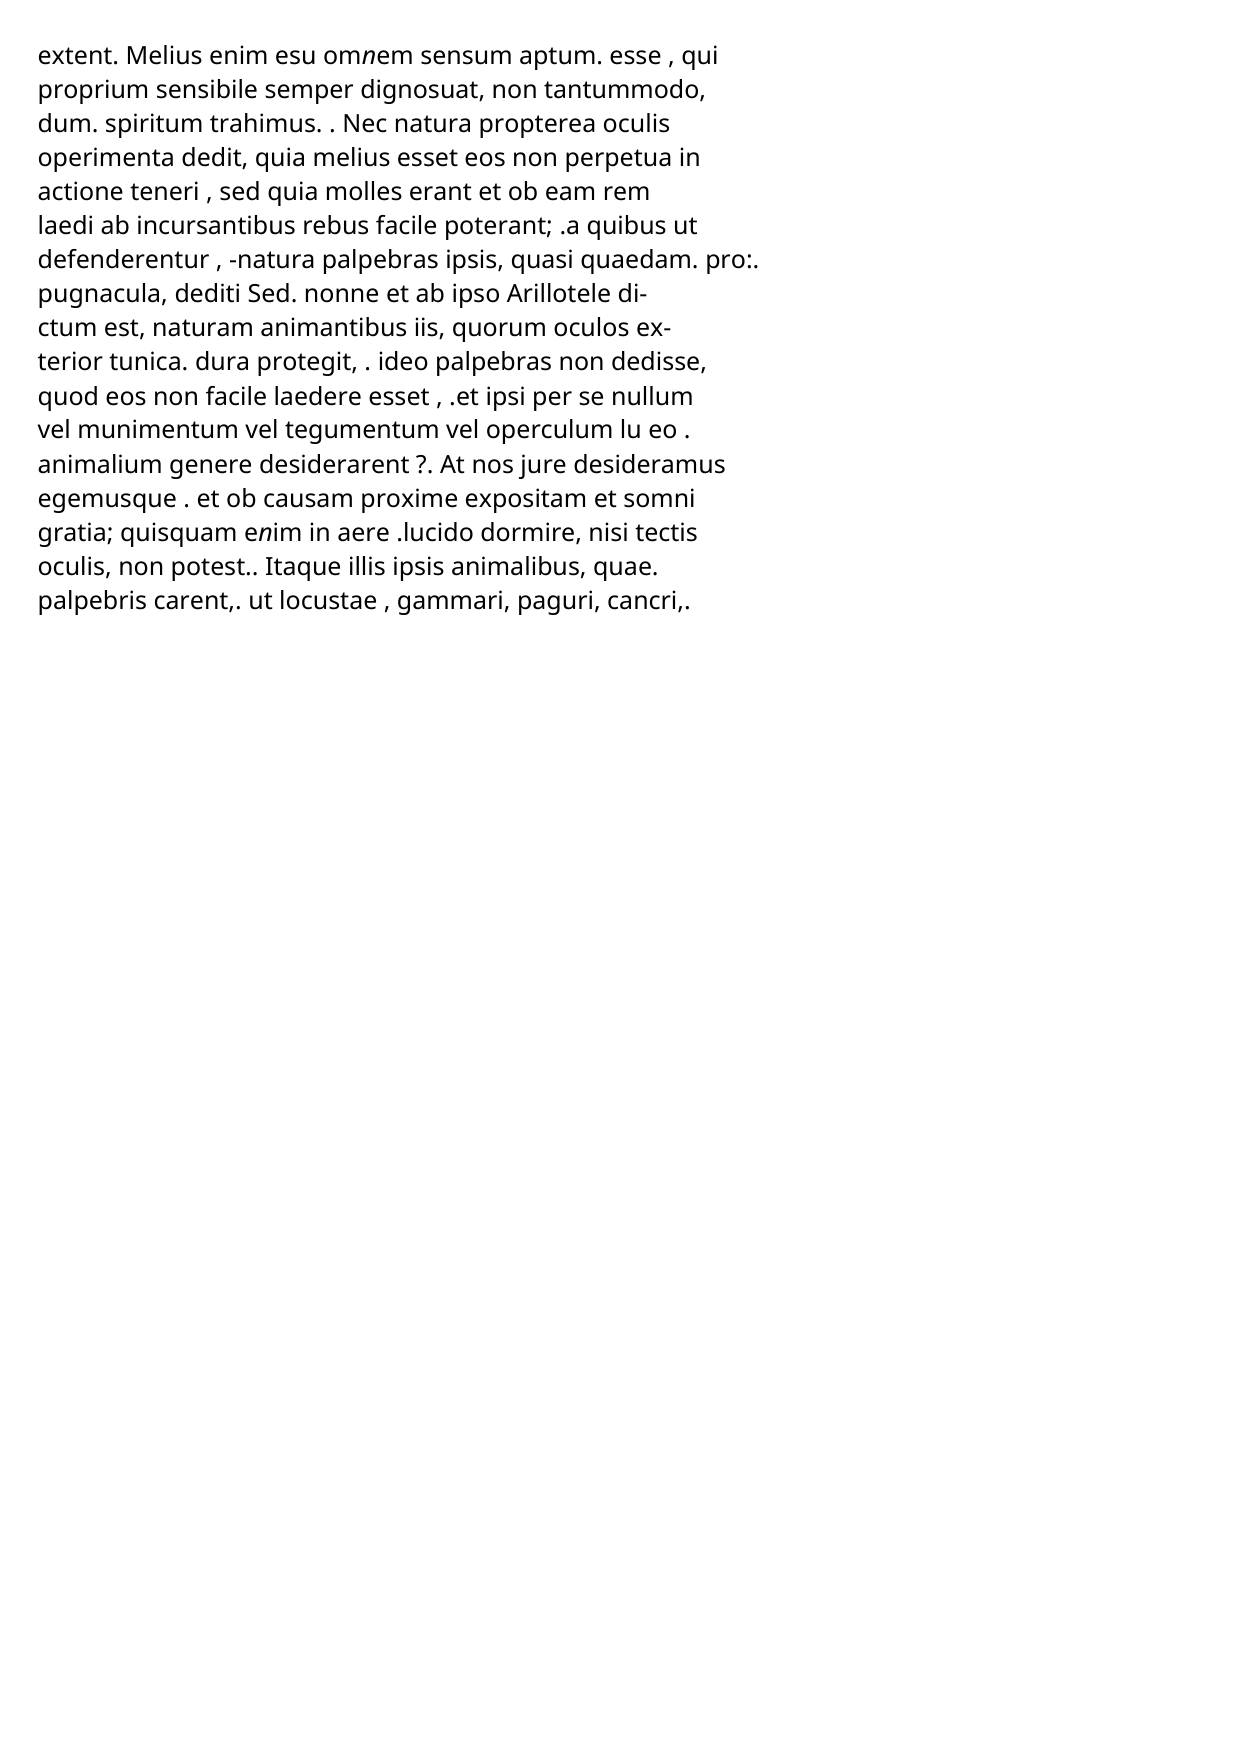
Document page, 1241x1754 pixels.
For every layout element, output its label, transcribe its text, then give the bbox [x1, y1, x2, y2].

text extent. Melius enim esu omnem sensum aptum. esse , qui proprium sensibile semper dignosuat, non tantummodo, dum. spiritum trahimus. . Nec natura propterea oculis operimenta dedit, quia melius esset eos non perpetua in actione teneri , sed quia molles erant et ob eam rem laedi ab incursantibus rebus facile poterant; .a quibus ut defenderentur , -natura palpebras ipsis, quasi quaedam. pro:. pugnacula, dediti Sed. nonne et ab ipso Arillotele di- ctum est, naturam animantibus iis, quorum oculos ex- terior tunica. dura protegit, . ideo palpebras non dedisse, quod eos non facile laedere esset , .et ipsi per se nullum vel munimentum vel tegumentum vel operculum lu eo . animalium genere desiderarent ?. At nos jure desideramus egemusque . et ob causam proxime expositam et somni gratia; quisquam enim in aere .lucido dormire, nisi tectis oculis, non potest.. Itaque illis ipsis animalibus, quae. palpebris carent,. ut locustae , gammari, paguri, cancri,. [37, 37, 1203, 617]
